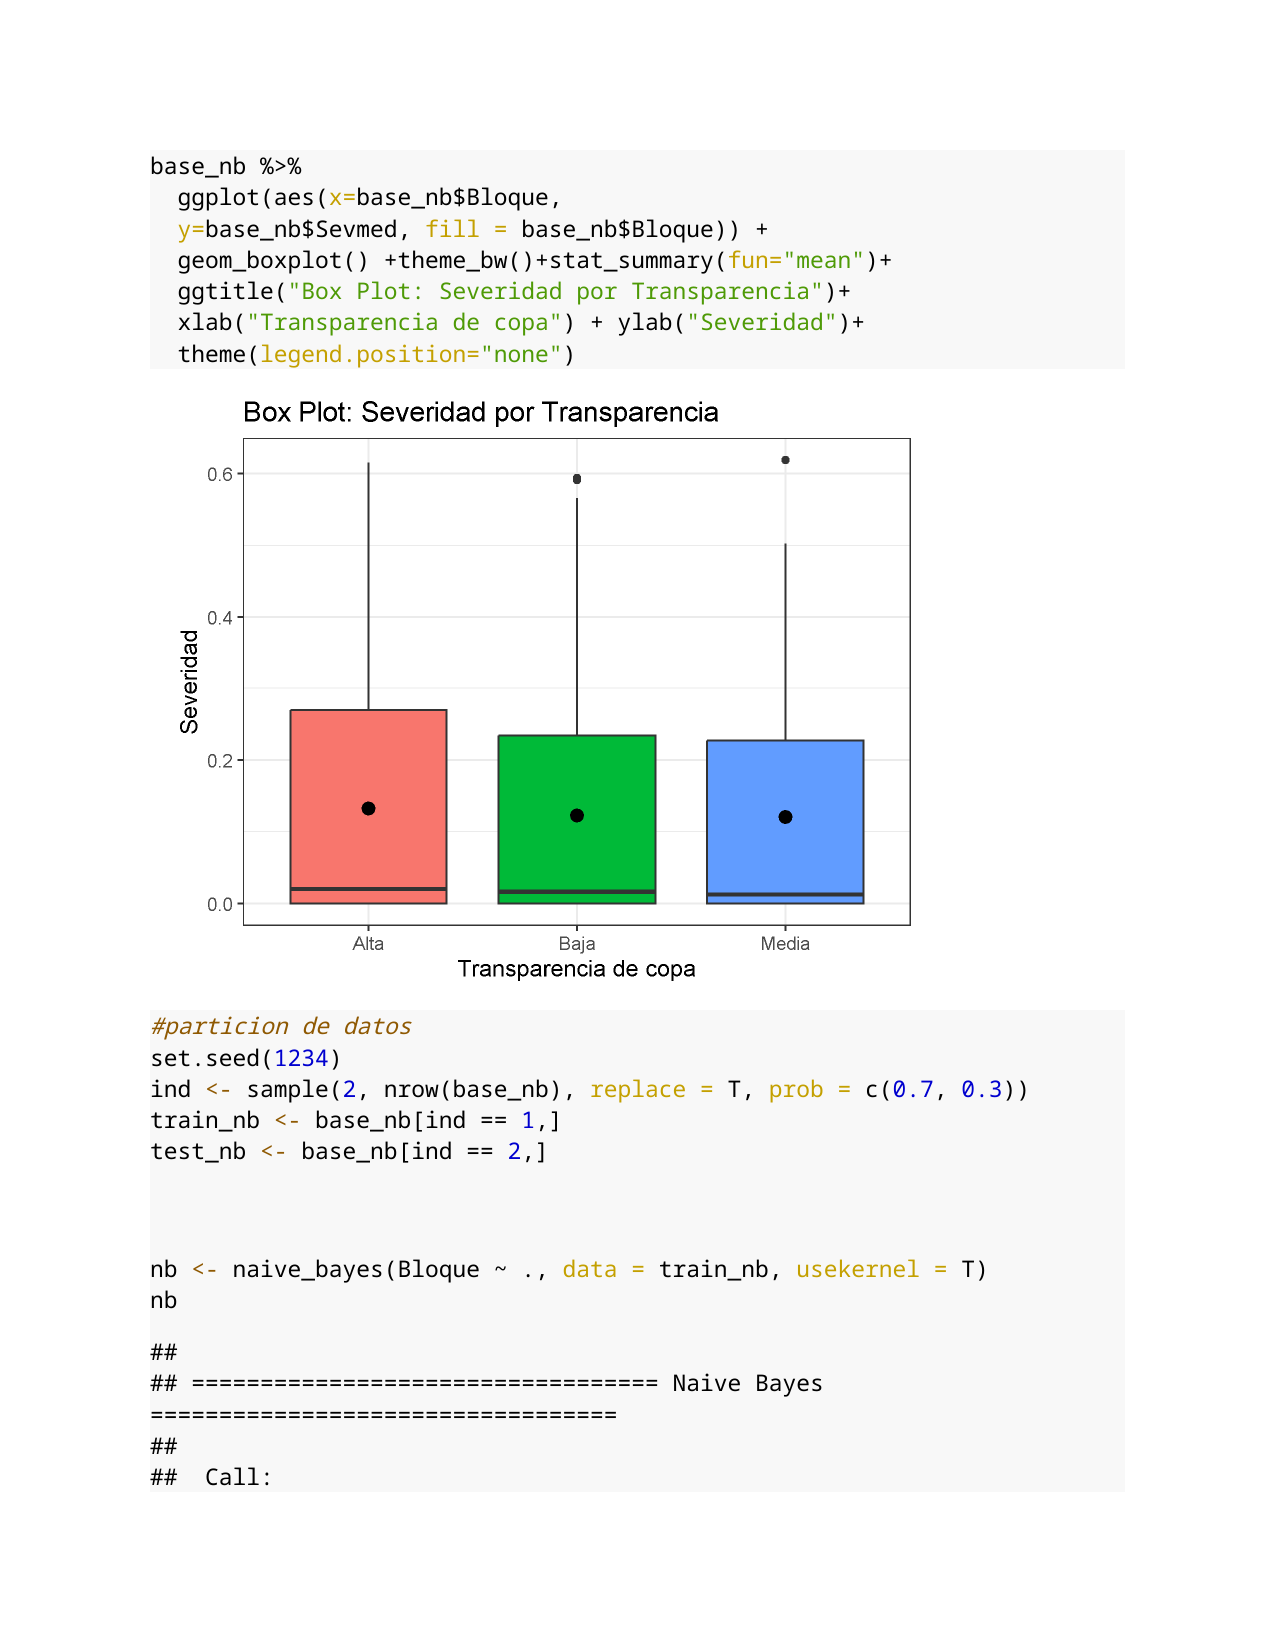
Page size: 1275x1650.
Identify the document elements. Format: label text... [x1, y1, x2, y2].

text base_nb %>% ggplot(aes(x=base_nb$Bloque, y=base_nb$Sevmed, fill = base_nb$Bloque)) + geom_boxplot() +theme_bw()+stat_summary(fun="mean")+ ggtitle("Box Plot: Severidad por Transparencia")+ xlab("Transparencia de copa") + ylab("Severidad")+ theme(legend.position="none") [150, 150, 1125, 369]
text #particion de datos set.seed(1234) ind <- sample(2, nrow(base_nb), replace = T, prob = c(0.7, 0.3)) train_nb <- base_nb[ind == 1,] test_nb <- base_nb[ind == 2,] nb <- naive_bayes(Bloque ~ ., data = train_nb, usekernel = T) nb [150, 1010, 1125, 1315]
picture [168, 389, 922, 992]
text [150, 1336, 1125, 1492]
